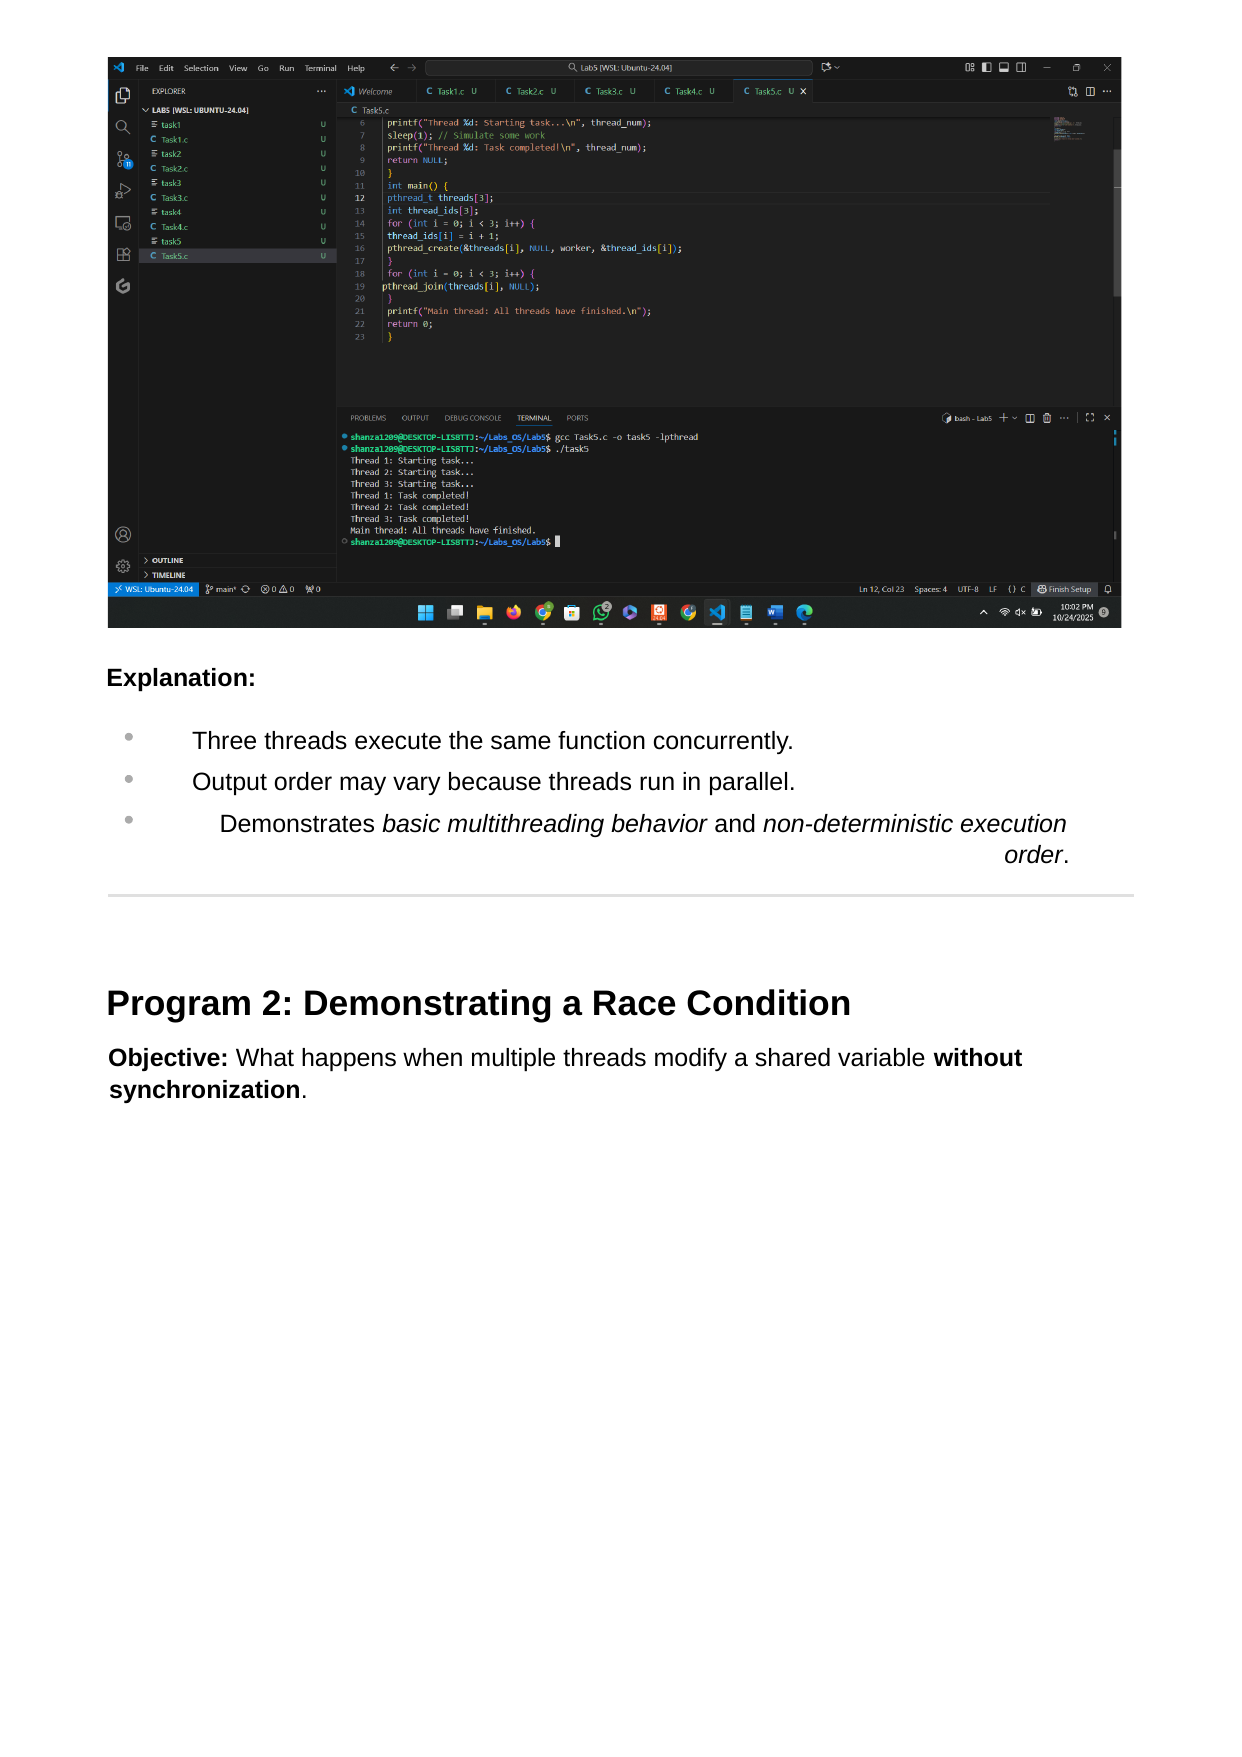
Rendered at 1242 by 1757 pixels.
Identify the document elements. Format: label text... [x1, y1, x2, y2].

text Explanation: [106, 663, 1122, 692]
text Three threads execute the same function concurrently. [148, 726, 1122, 754]
picture [107, 57, 1122, 628]
text Output order may vary because threads run in parallel. [148, 767, 1122, 796]
text Objective: What happens when multiple threads modify a shared variable without synchronization. [108, 1043, 1122, 1103]
text Demonstrates basic multithreading behavior and non-deterministic execution order. [125, 809, 1069, 869]
subtitle Program 2: Demonstrating a Race Condition [106, 982, 1122, 1023]
